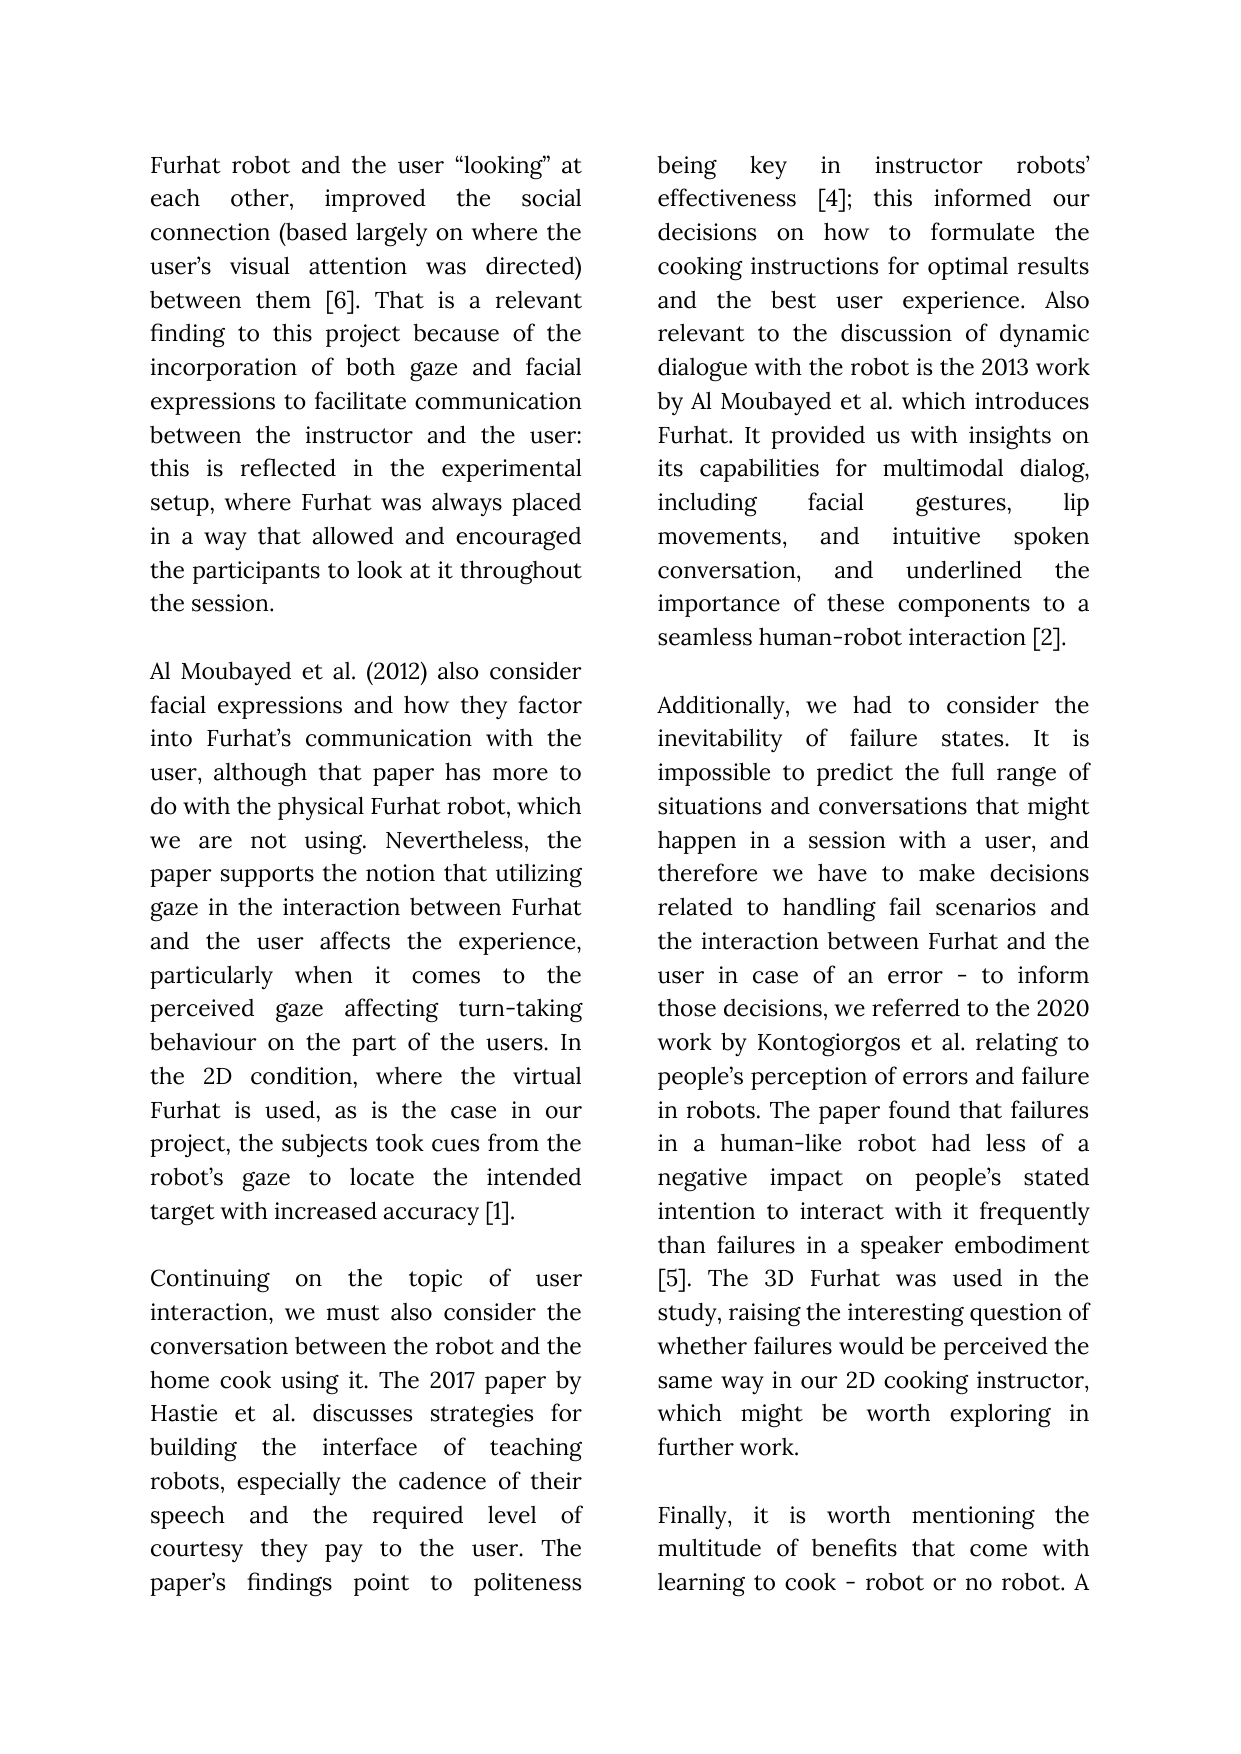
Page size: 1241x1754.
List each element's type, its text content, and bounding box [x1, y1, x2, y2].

text Continuing on the topic of user interaction, we must also consider the conversation between the robot and the home cook using it. The 2017 paper by Hastie et al. discusses strategies for building the interface of teaching robots, especially the cadence of their speech and the required level of courtesy they pay to the user. The paper’s findings point to politeness being key in instructor robots’ effectiveness [4]; this informed our decisions on how to formulate the cooking instructions for optimal results and the best user experience. Also relevant to the discussion of dynamic dialogue with the robot is the 2013 work by Al Moubayed et al. which introduces Furhat. It provided us with insights on its capabilities for multimodal dialog, including facial gestures, lip movements, and intuitive spoken conversation, and underlined the importance of these components to a seamless human-robot interaction [2]. [150, 1264, 582, 1597]
text Continuing on the topic of user interaction, we must also consider the conversation between the robot and the home cook using it. The 2017 paper by Hastie et al. discusses strategies for building the interface of teaching robots, especially the cadence of their speech and the required level of courtesy they pay to the user. The paper’s findings point to politeness being key in instructor robots’ effectiveness [4]; this informed our decisions on how to formulate the cooking instructions for optimal results and the best user experience. Also relevant to the discussion of dynamic dialogue with the robot is the 2013 work by Al Moubayed et al. which introduces Furhat. It provided us with insights on its capabilities for multimodal dialog, including facial gestures, lip movements, and intuitive spoken conversation, and underlined the importance of these components to a seamless human-robot interaction [2]. [657, 150, 1090, 652]
text Additionally, we had to consider the inevitability of failure states. It is impossible to predict the full range of situations and conversations that might happen in a session with a user, and therefore we have to make decisions related to handling fail scenarios and the interaction between Furhat and the user in case of an error - to inform those decisions, we referred to the 2020 work by Kontogiorgos et al. relating to people’s perception of errors and failure in robots. The paper found that failures in a human-like robot had less of a negative impact on people’s stated intention to interact with it frequently than failures in a speaker embodiment [5]. The 3D Furhat was used in the study, raising the interesting question of whether failures would be perceived the same way in our 2D cooking instructor, which might be worth exploring in further work. [657, 690, 1090, 1462]
text Al Moubayed et al. (2012) also consider facial expressions and how they factor into Furhat’s communication with the user, although that paper has more to do with the physical Furhat robot, which we are not using. Nevertheless, the paper supports the notion that utilizing gaze in the interaction between Furhat and the user affects the experience, particularly when it comes to the perceived gaze affecting turn-taking behaviour on the part of the users. In the 2D condition, where the virtual Furhat is used, as is the case in our project, the subjects took cues from the robot’s gaze to locate the intended target with increased accuracy [1]. [150, 656, 582, 1226]
